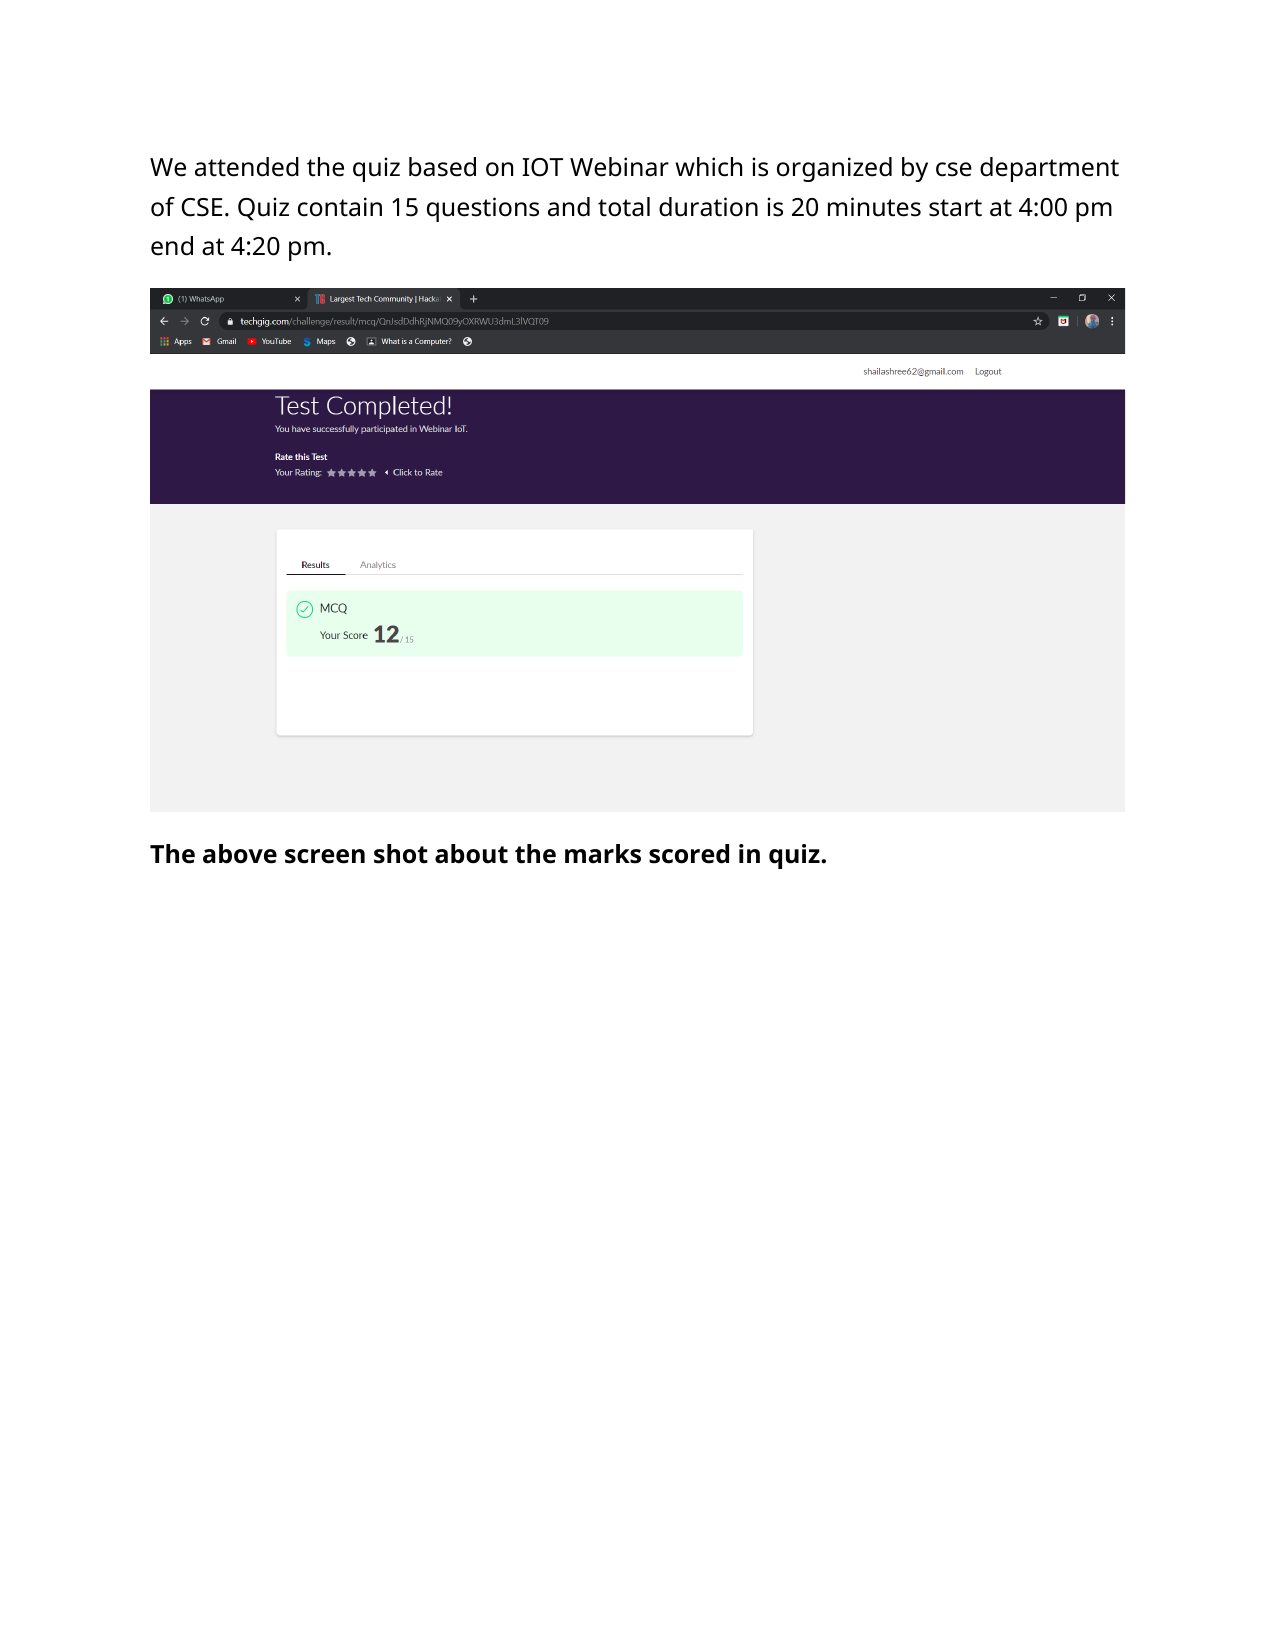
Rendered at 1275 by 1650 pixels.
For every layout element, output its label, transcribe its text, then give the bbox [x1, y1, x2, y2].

text We attended the quiz based on IOT Webinar which is organized by cse department of CSE. Quiz contain 15 questions and total duration is 20 minutes start at 4:00 pm end at 4:20 pm. [150, 150, 1125, 262]
text The above screen shot about the marks scored in quiz. [150, 836, 1125, 870]
picture [150, 288, 1125, 812]
